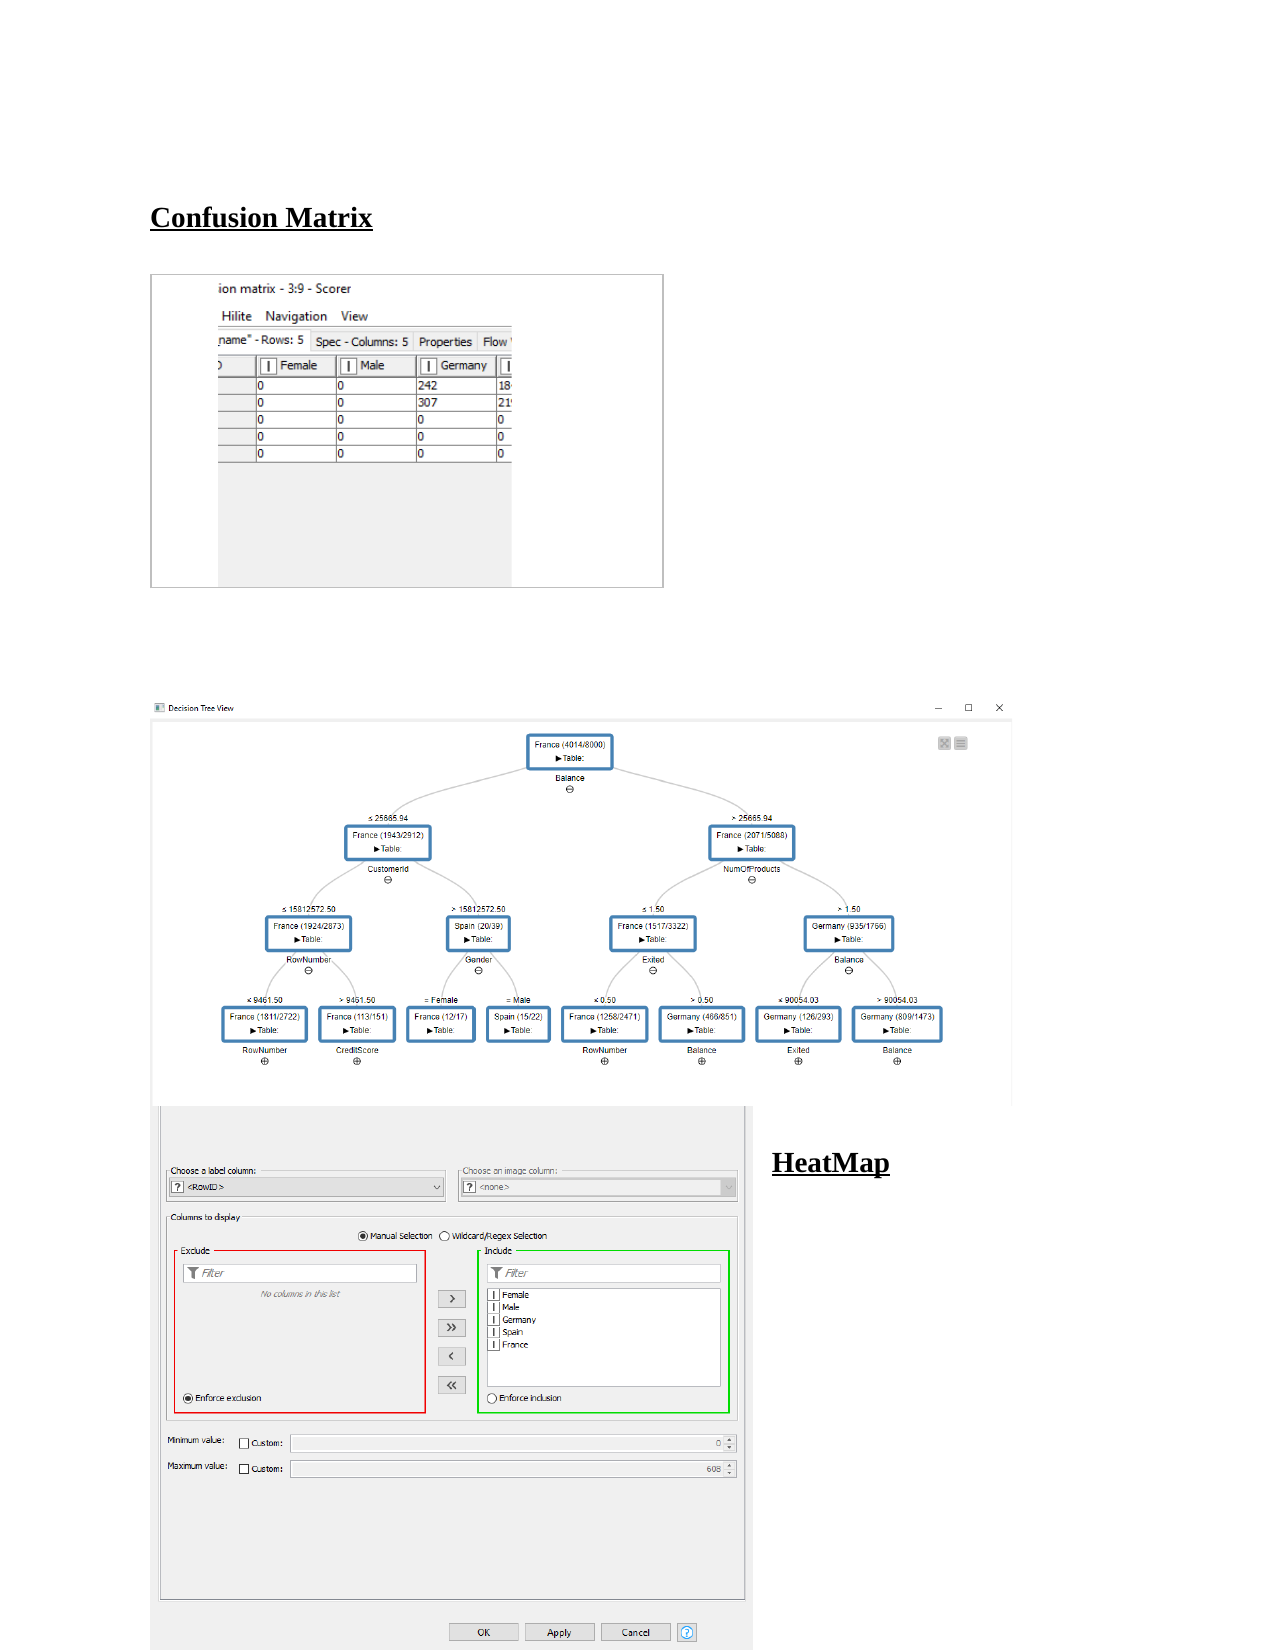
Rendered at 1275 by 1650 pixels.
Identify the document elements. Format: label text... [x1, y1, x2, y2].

picture [150, 701, 1012, 1649]
picture [218, 275, 512, 587]
text Confusion Matrix [150, 200, 1125, 234]
text HeatMap [753, 1145, 1125, 1179]
